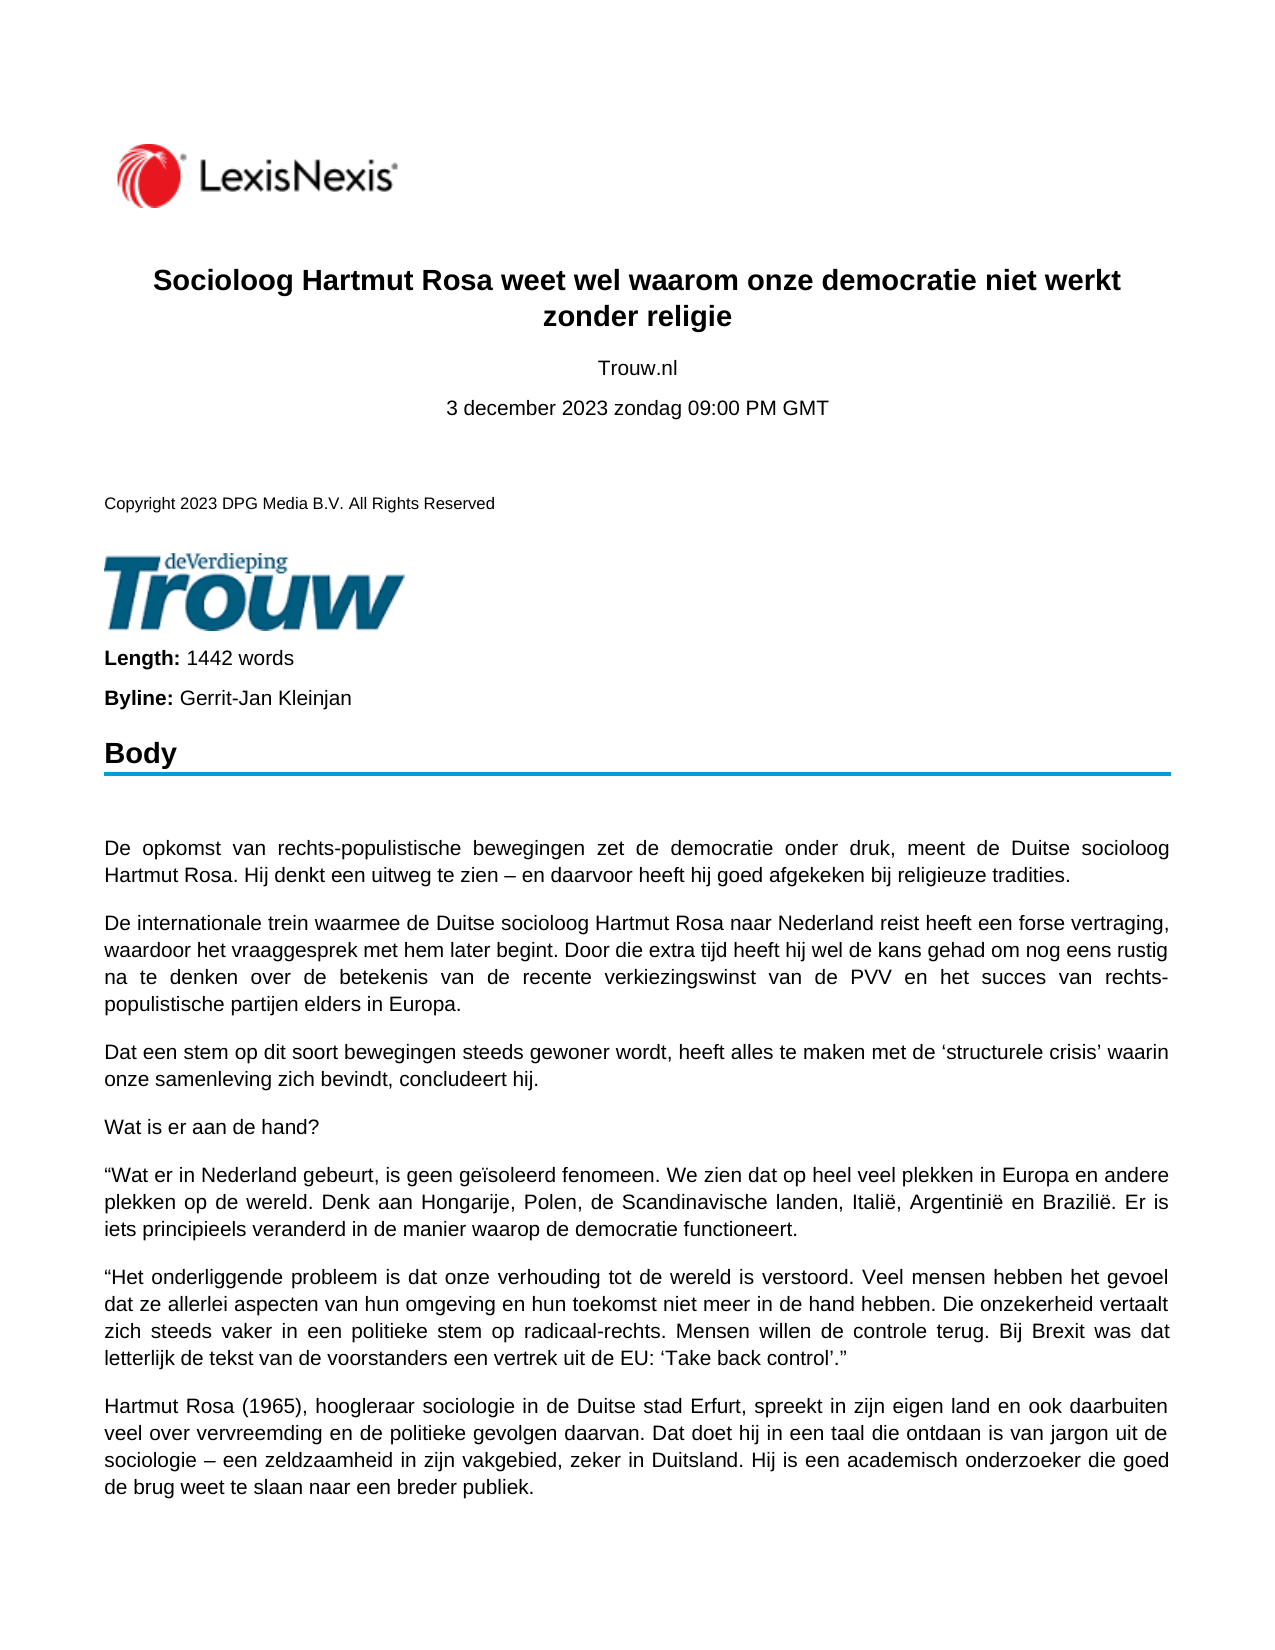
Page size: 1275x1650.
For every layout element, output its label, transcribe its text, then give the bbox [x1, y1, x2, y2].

subtitle Socioloog Hartmut Rosa weet wel waarom onze democratie niet werkt zonder religie [104, 261, 1171, 332]
text Trouw.nl [104, 353, 1171, 380]
text “Het onderliggende probleem is dat onze verhouding tot de wereld is verstoord. Veel mensen hebben het gevoel dat ze allerlei aspecten van hun omgeving en hun toekomst niet meer in de hand hebben. Die onzekerheid vertaalt zich steeds vaker in een politieke stem op radicaal-rechts. Mensen willen de controle terug. Bij Brexit was dat letterlijk de tekst van de voorstanders een vertrek uit de EU: ‘Take back control’.” [104, 1261, 1171, 1370]
text “Wat er in Nederland gebeurt, is geen geïsoleerd fenomeen. We zien dat op heel veel plekken in Europa en andere plekken op de wereld. Denk aan Hongarije, Polen, de Scandinavische landen, Italië, Argentinië en Brazilië. Er is iets principieels veranderd in de manier waarop de democratie functioneert. [104, 1159, 1171, 1241]
text Copyright 2023 DPG Media B.V. All Rights Reserved [104, 461, 1171, 513]
text 3 december 2023 zondag 09:00 PM GMT [104, 393, 1171, 420]
picture [104, 553, 405, 631]
text Byline: Gerrit-Jan Kleinjan [104, 683, 1171, 710]
text De internationale trein waarmee de Duitse socioloog Hartmut Rosa naar Nederland reist heeft een forse vertraging, waardoor het vraaggesprek met hem later begint. Door die extra tijd heeft hij wel de kans gehad om nog eens rustig na te denken over de betekenis van de recente verkiezingswinst van de PVV en het succes van rechts-populistische partijen elders in Europa. [104, 907, 1171, 1016]
text De opkomst van rechts-populistische bewegingen zet de democratie onder druk, meent de Duitse socioloog Hartmut Rosa. Hij denkt een uitweg te zien – en daarvoor heeft hij goed afgekeken bij religieuze tradities. [104, 832, 1171, 886]
text Hartmut Rosa (1965), hoogleraar sociologie in de Duitse stad Erfurt, spreekt in zijn eigen land en ook daarbuiten veel over vervreemding en de politieke gevolgen daarvan. Dat doet hij in een taal die ontdaan is van jargon uit de sociologie – een zeldzaamheid in zijn vakgebied, zeker in Duitsland. Hij is een academisch onderzoeker die goed de brug weet te slaan naar een breder publiek. [104, 1391, 1171, 1499]
text Body [104, 735, 1171, 770]
picture [203, 586, 227, 618]
text Dat een stem op dit soort bewegingen steeds gewoner wordt, heeft alles te maken met de ‘structurele crisis’ waarin onze samenleving zich bevindt, concludeert hij. [104, 1036, 1171, 1091]
text Wat is er aan de hand? [104, 1111, 1171, 1138]
text Length: 1442 words [104, 643, 1171, 670]
picture [104, 144, 412, 208]
